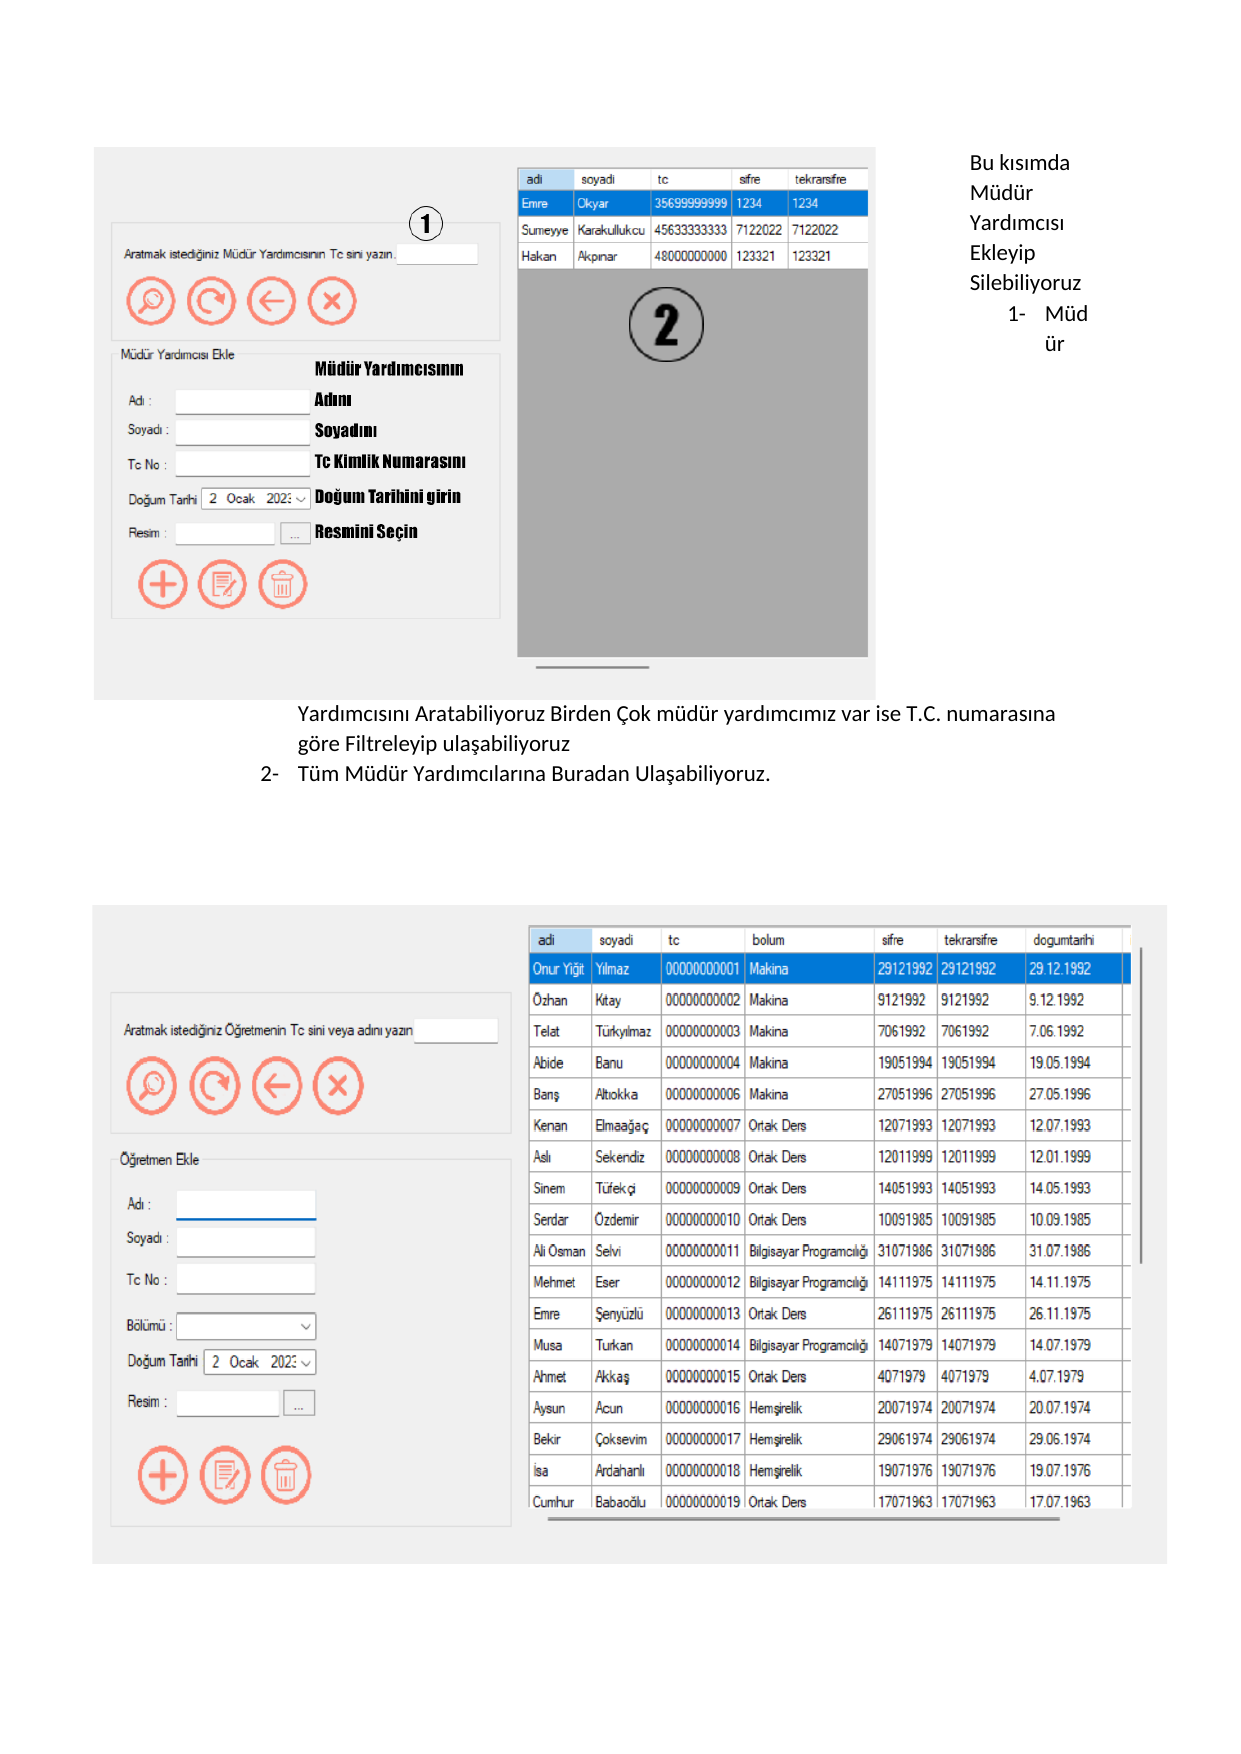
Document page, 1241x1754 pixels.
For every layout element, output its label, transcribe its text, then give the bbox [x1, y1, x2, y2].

list Müdür Yardımcısını Aratabiliyoruz Birden Çok müdür yardımcımız var ise T.C. numarasına göre Filtreleyip ulaşabiliyoruz [260, 299, 1093, 757]
picture [92, 905, 1168, 1564]
list Bu kısımda Müdür Yardımcısı Ekleyip Silebiliyoruz [876, 148, 1093, 296]
list Tüm Müdür Yardımcılarına Buradan Ulaşabiliyoruz. [260, 759, 1093, 788]
picture [93, 147, 876, 700]
